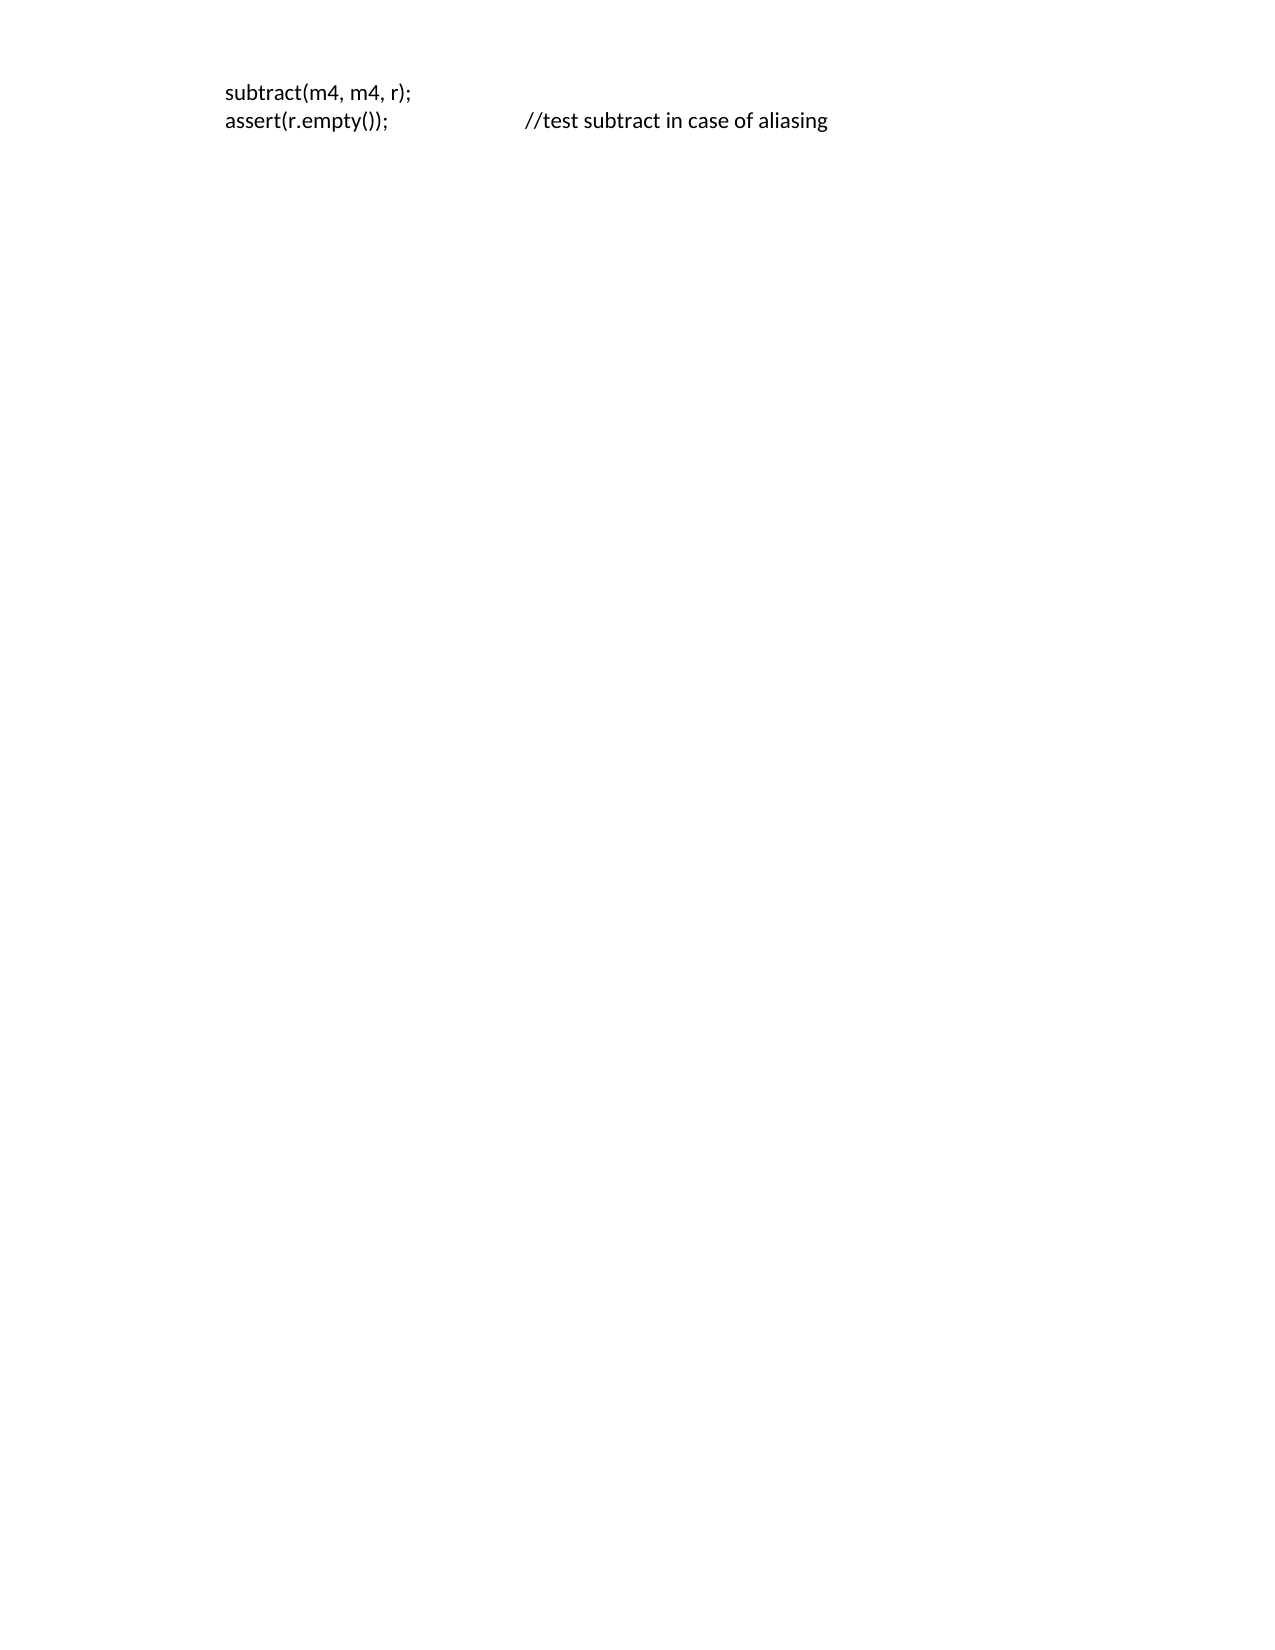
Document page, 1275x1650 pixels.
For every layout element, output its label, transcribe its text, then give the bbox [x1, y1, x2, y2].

text subtract(m4, m4, r); [225, 78, 1125, 106]
text assert(r.empty()); //test subtract in case of aliasing [225, 106, 1125, 134]
